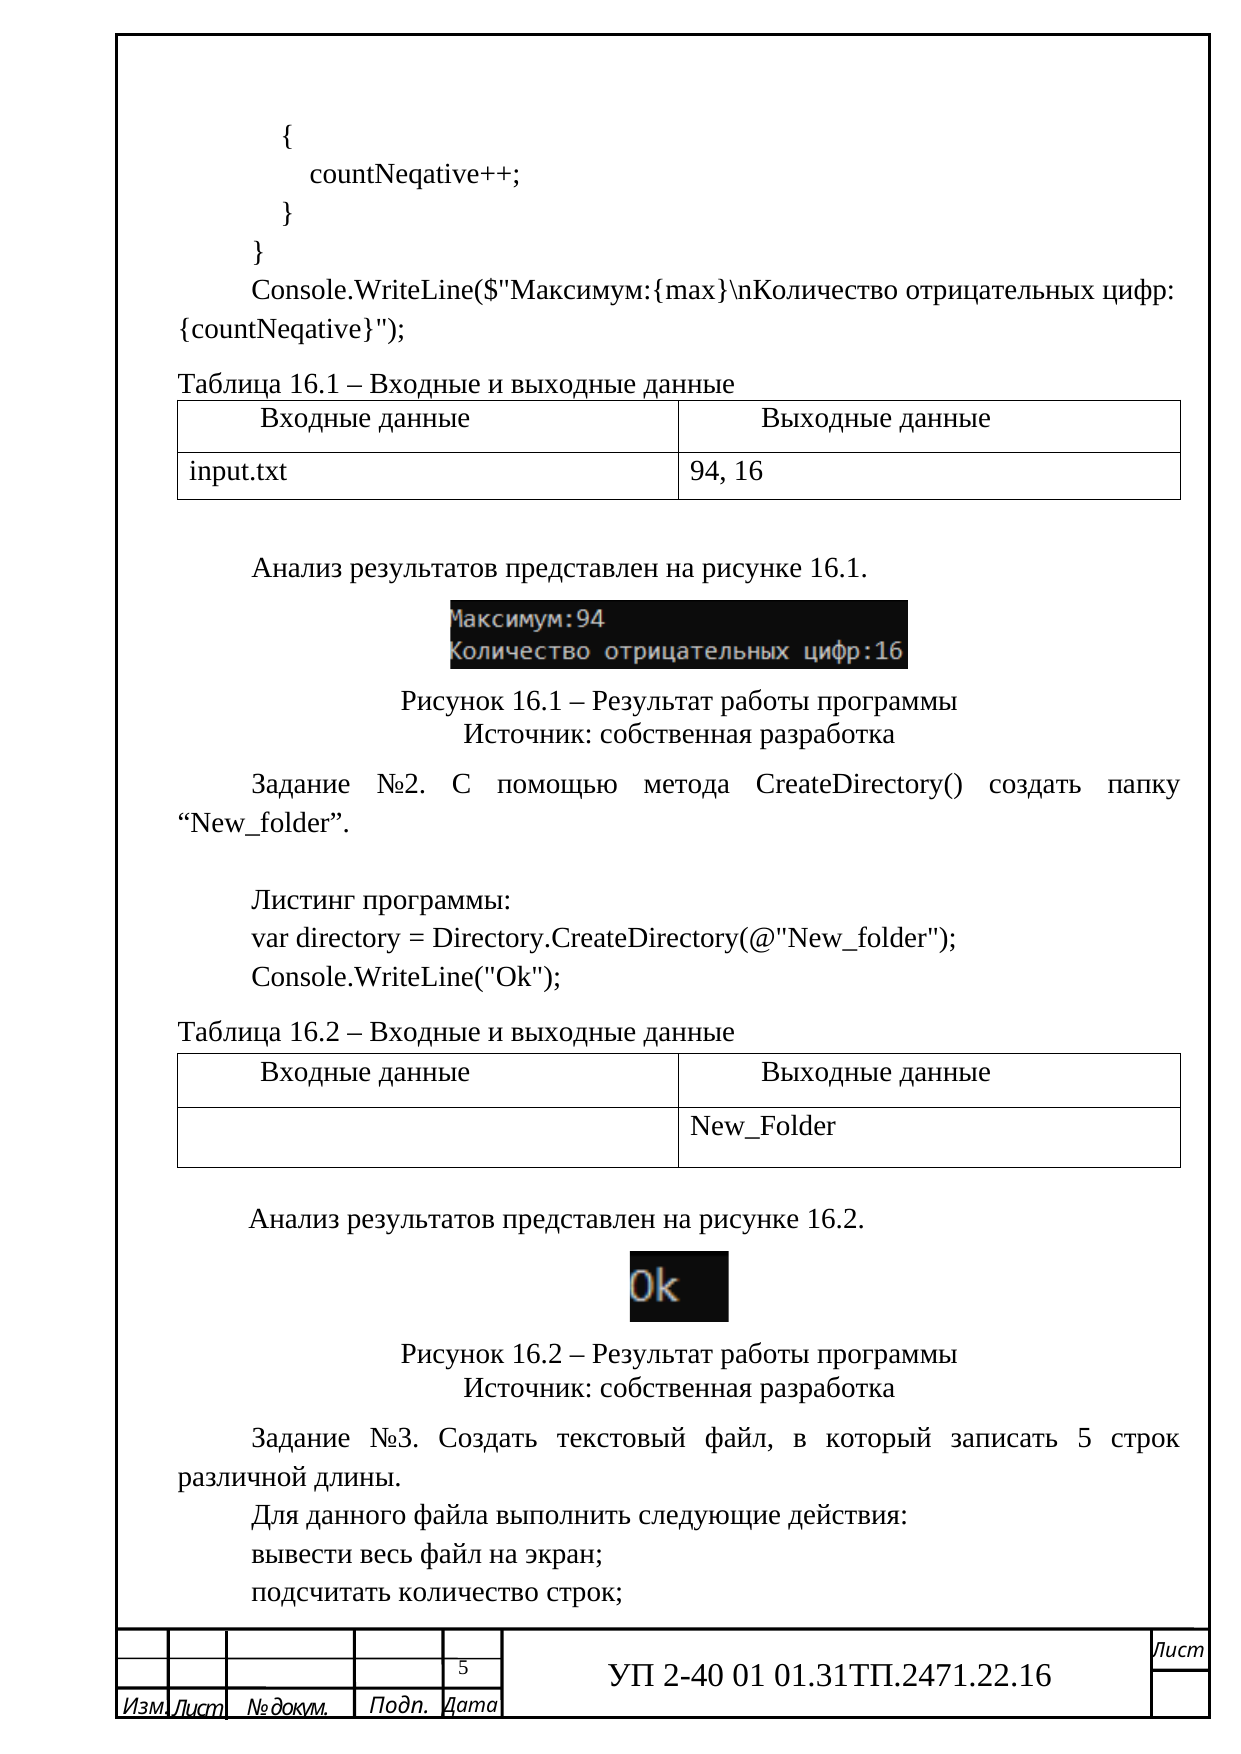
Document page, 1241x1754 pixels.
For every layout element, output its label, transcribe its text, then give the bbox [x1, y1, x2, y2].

text } [177, 234, 1181, 267]
text Таблица 16.1 – Входные и выходные данные [177, 366, 1181, 399]
text вывести весь файл на экран; [177, 1536, 1181, 1569]
table_cell New_Folder [679, 1108, 1180, 1167]
table_header Входные данные [178, 1054, 678, 1107]
text Для данного файла выполнить следующие действия: [177, 1497, 1181, 1531]
text Анализ результатов представлен на рисунке 16.1. [177, 550, 1181, 584]
text Рисунок 16.2 – Результат работы программы [177, 1336, 1181, 1370]
table_header Входные данные [178, 401, 678, 452]
text Листинг программы: [177, 882, 1181, 916]
text Рисунок 16.1 – Результат работы программы [177, 683, 1181, 716]
table_cell 94, 16 [679, 453, 1180, 499]
text Анализ результатов представлен на рисунке 16.2. [177, 1201, 1181, 1235]
picture [450, 600, 908, 669]
text Источник: собственная разработка [177, 716, 1181, 750]
table_cell input.txt [178, 453, 678, 499]
text Задание №3. Создать текстовый файл, в который записать 5 строк различной длины. [177, 1420, 1181, 1492]
text Источник: собственная разработка [177, 1370, 1181, 1403]
text var directory = Directory.CreateDirectory(@"New_folder"); [177, 921, 1181, 954]
text Console.WriteLine($"Максимум:{max}\nКоличество отрицательных цифр:{countNeqative}"); [177, 272, 1181, 344]
picture [629, 1251, 729, 1322]
text Задание №2. С помощью метода CreateDirectory() создать папку “New_folder”. [177, 766, 1181, 838]
text Таблица 16.2 – Входные и выходные данные [177, 1014, 1181, 1048]
table_cell [178, 1108, 678, 1167]
text Console.WriteLine("Ok"); [177, 959, 1181, 993]
text } [177, 195, 1181, 229]
table_header Выходные данные [679, 1054, 1180, 1107]
text подсчитать количество строк; [177, 1574, 1181, 1608]
text countNeqative++; [177, 157, 1181, 190]
table_header Выходные данные [679, 401, 1180, 452]
text { [177, 118, 1181, 152]
